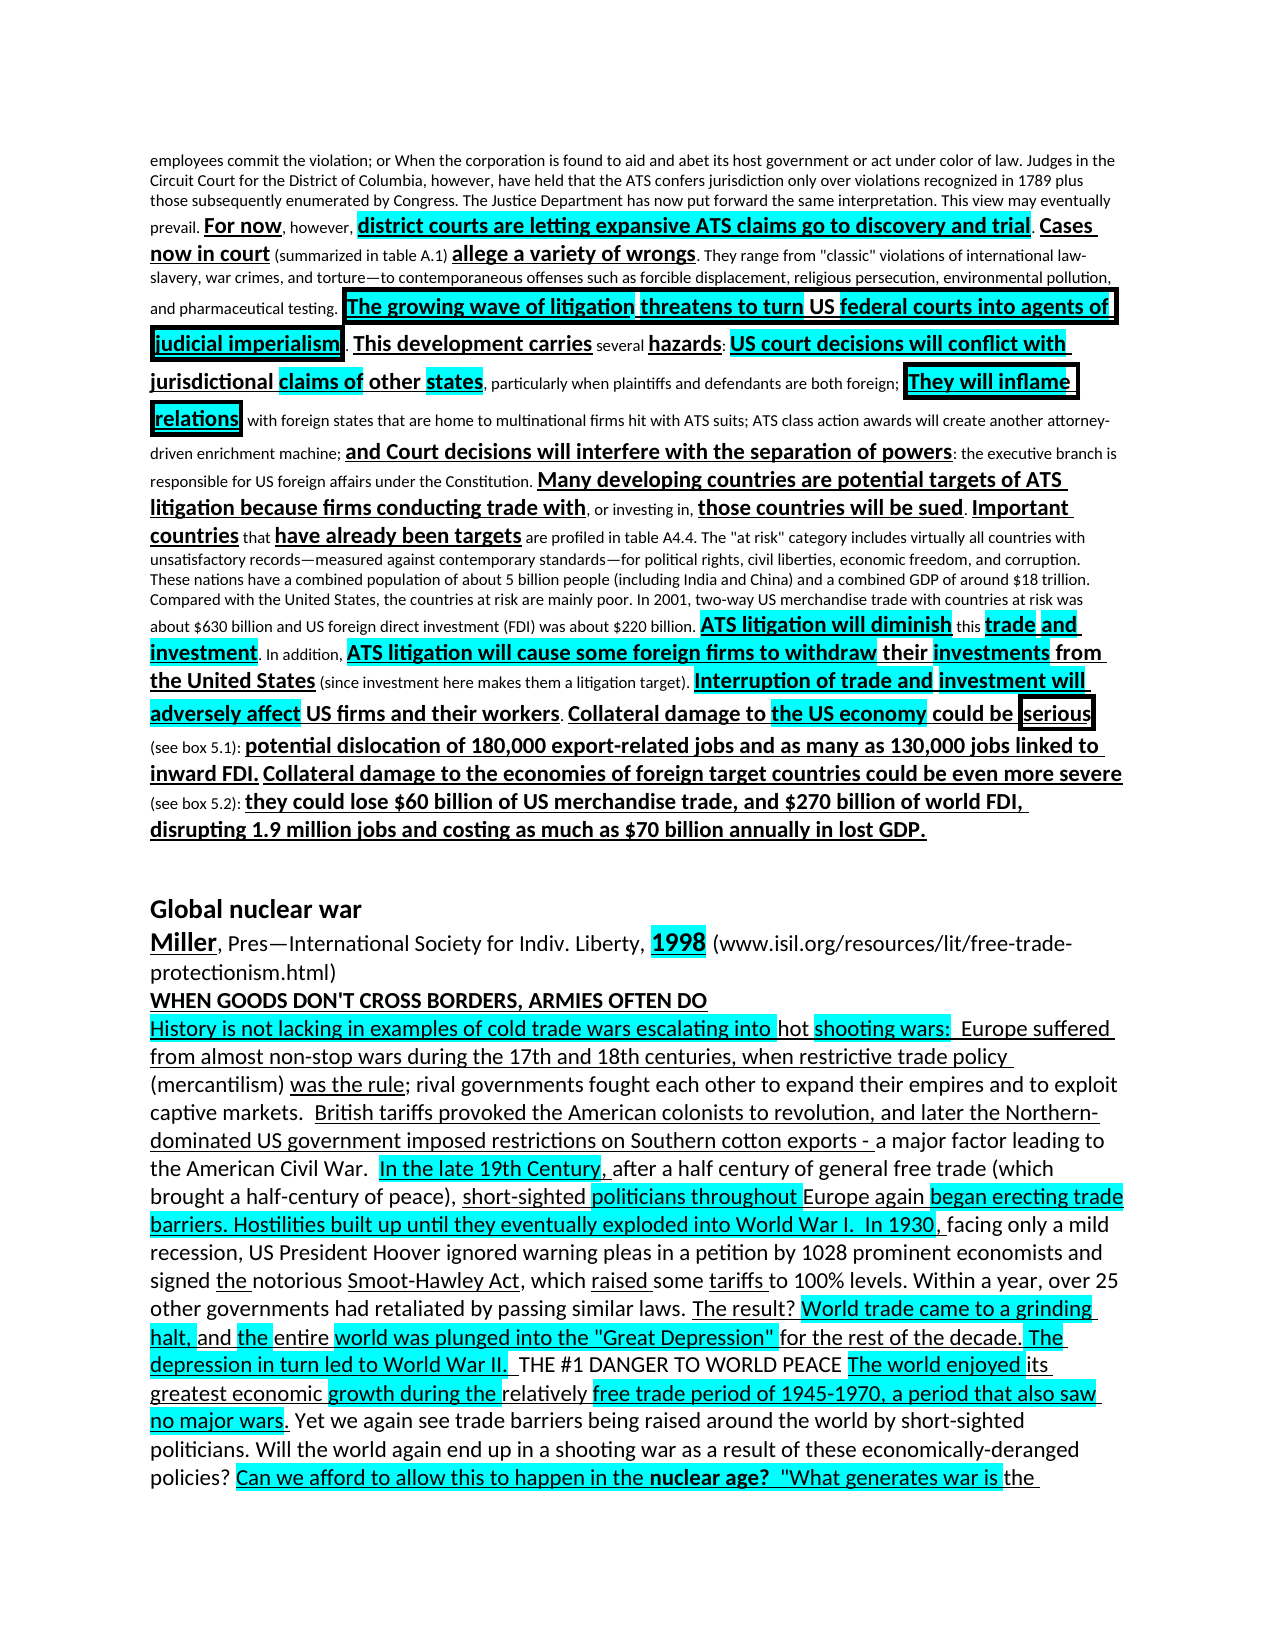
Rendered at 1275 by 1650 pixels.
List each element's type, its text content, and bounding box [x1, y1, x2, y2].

text WHEN GOODS DON'T CROSS BORDERS, ARMIES OFTEN DO [150, 986, 1095, 1014]
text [150, 150, 1125, 843]
text Miller, Pres—International Society for Indiv. Liberty, 1998 (www.isil.org/resources/lit/free-trade-protectionism.html) [150, 925, 1125, 986]
subtitle Global nuclear war [150, 892, 1125, 925]
